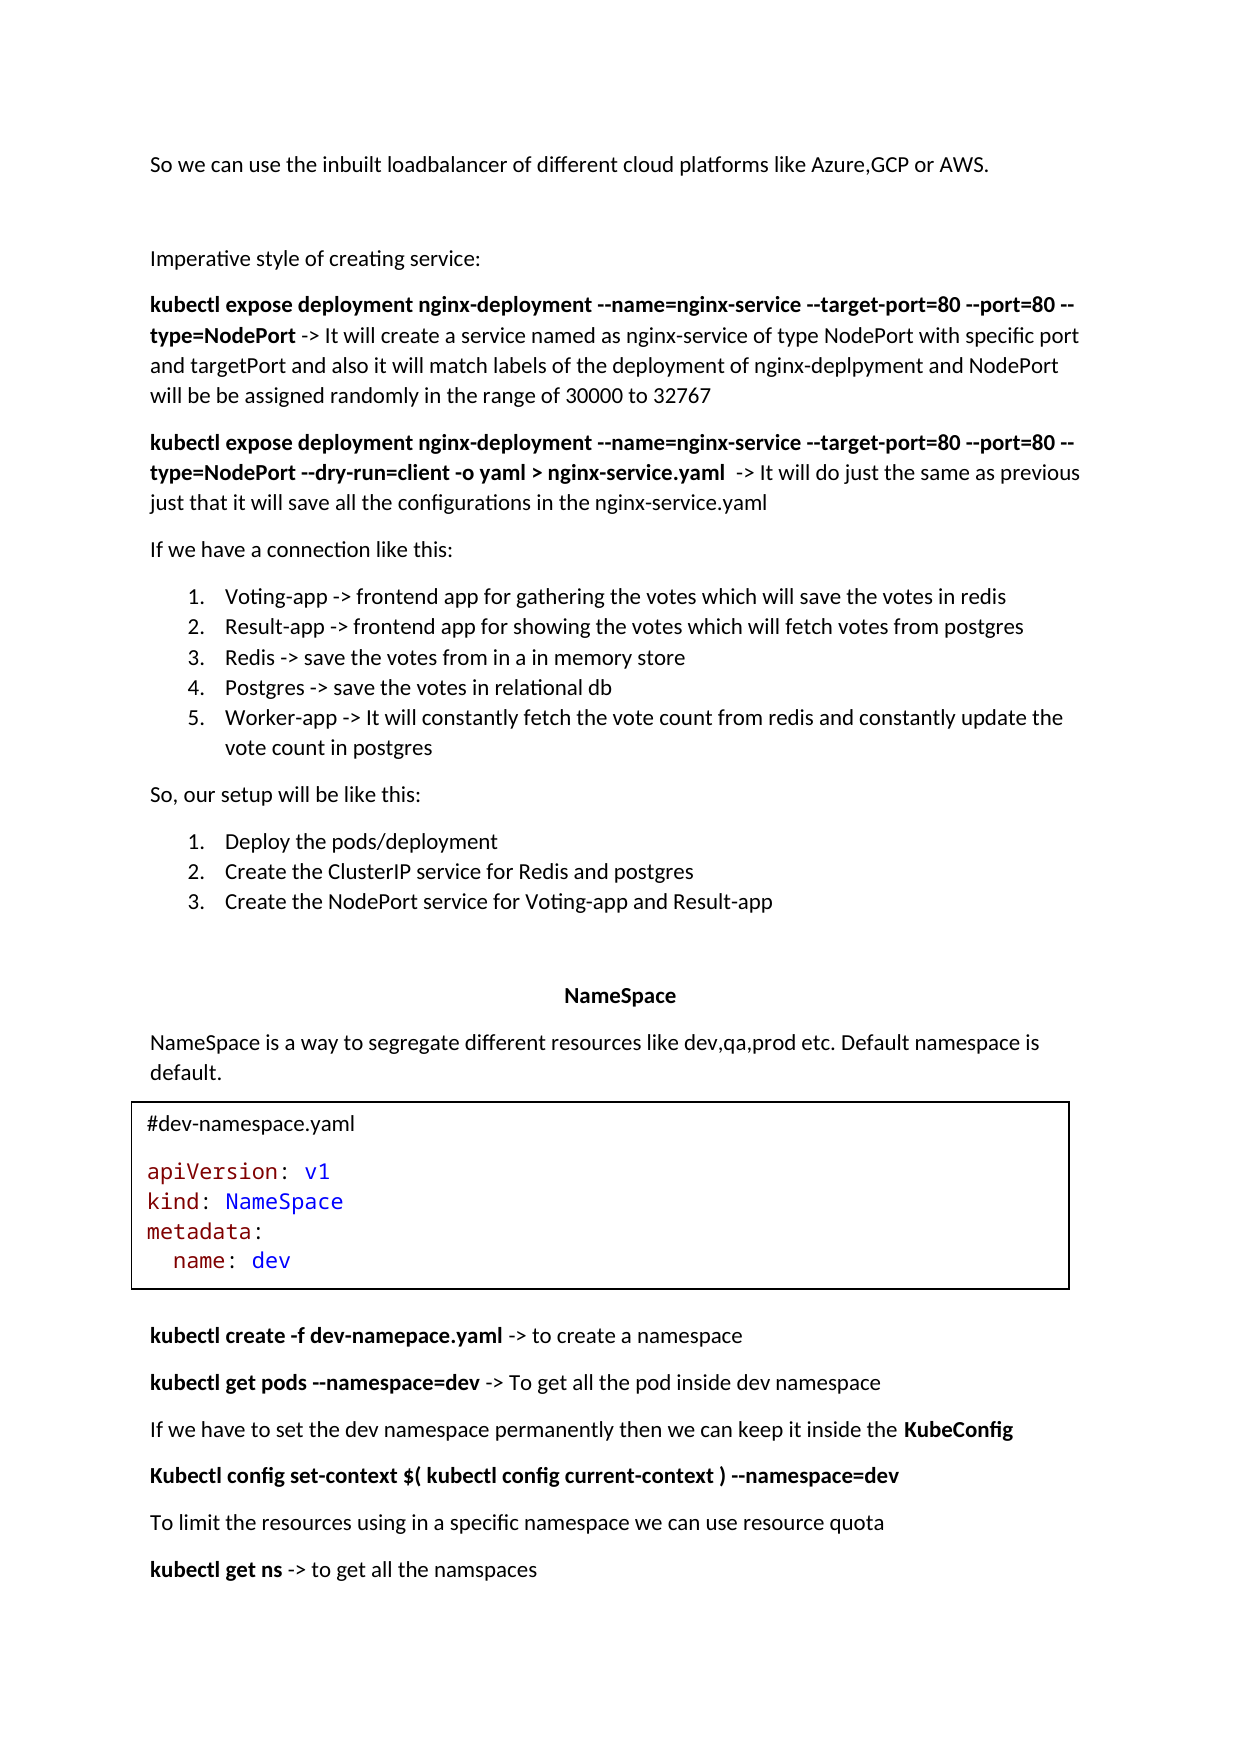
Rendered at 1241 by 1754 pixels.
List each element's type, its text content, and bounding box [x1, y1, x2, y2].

list Redis -> save the votes from in a in memory store [187, 643, 1090, 671]
text Kubectl config set-context $( kubectl config current-context ) --namespace=dev [150, 1462, 1090, 1490]
list Create the ClusterIP service for Redis and postgres [187, 857, 1090, 885]
list Postgres -> save the votes in relational db [187, 673, 1090, 701]
text kubectl expose deployment nginx-deployment --name=nginx-service --target-port=80 --port=80 --type=NodePort -> It will create a service named as nginx-service of type NodePort with specific port and targetPort and also it will match labels of the deployment of nginx-deplpyment and NodePort will be be assigned randomly in the range of 30000 to 32767 [150, 291, 1090, 409]
list Create the NodePort service for Voting-app and Result-app [187, 887, 1090, 916]
text NameSpace is a way to segregate different resources like dev,qa,prod etc. Default namespace is default. [150, 1028, 1090, 1086]
text If we have a connection like this: [150, 535, 1090, 563]
list Deploy the pods/deployment [187, 827, 1090, 855]
list Result-app -> frontend app for showing the votes which will fetch votes from postgres [187, 612, 1090, 641]
text NameSpace [150, 981, 1090, 1009]
text kubectl get pods --namespace=dev -> To get all the pod inside dev namespace [150, 1368, 1090, 1396]
text So we can use the inbuilt loadbalancer of different cloud platforms like Azure,GCP or AWS. [150, 150, 1090, 178]
text kubectl expose deployment nginx-deployment --name=nginx-service --target-port=80 --port=80 --type=NodePort --dry-run=client -o yaml > nginx-service.yaml -> It will do just the same as previous just that it will save all the configurations in the nginx-service.yaml [150, 428, 1090, 517]
text kubectl get ns -> to get all the namspaces [150, 1555, 1090, 1583]
text So, our setup will be like this: [150, 780, 1090, 808]
text To limit the resources using in a specific namespace we can use resource quota [150, 1508, 1090, 1537]
text If we have to set the dev namespace permanently then we can keep it inside the KubeConfig [150, 1415, 1090, 1443]
list Voting-app -> frontend app for gathering the votes which will save the votes in redis [187, 582, 1090, 610]
list Worker-app -> It will constantly fetch the vote count from redis and constantly update the vote count in postgres [187, 703, 1090, 761]
text kubectl create -f dev-namepace.yaml -> to create a namespace [150, 1105, 1090, 1349]
text Imperative style of creating service: [150, 244, 1090, 272]
